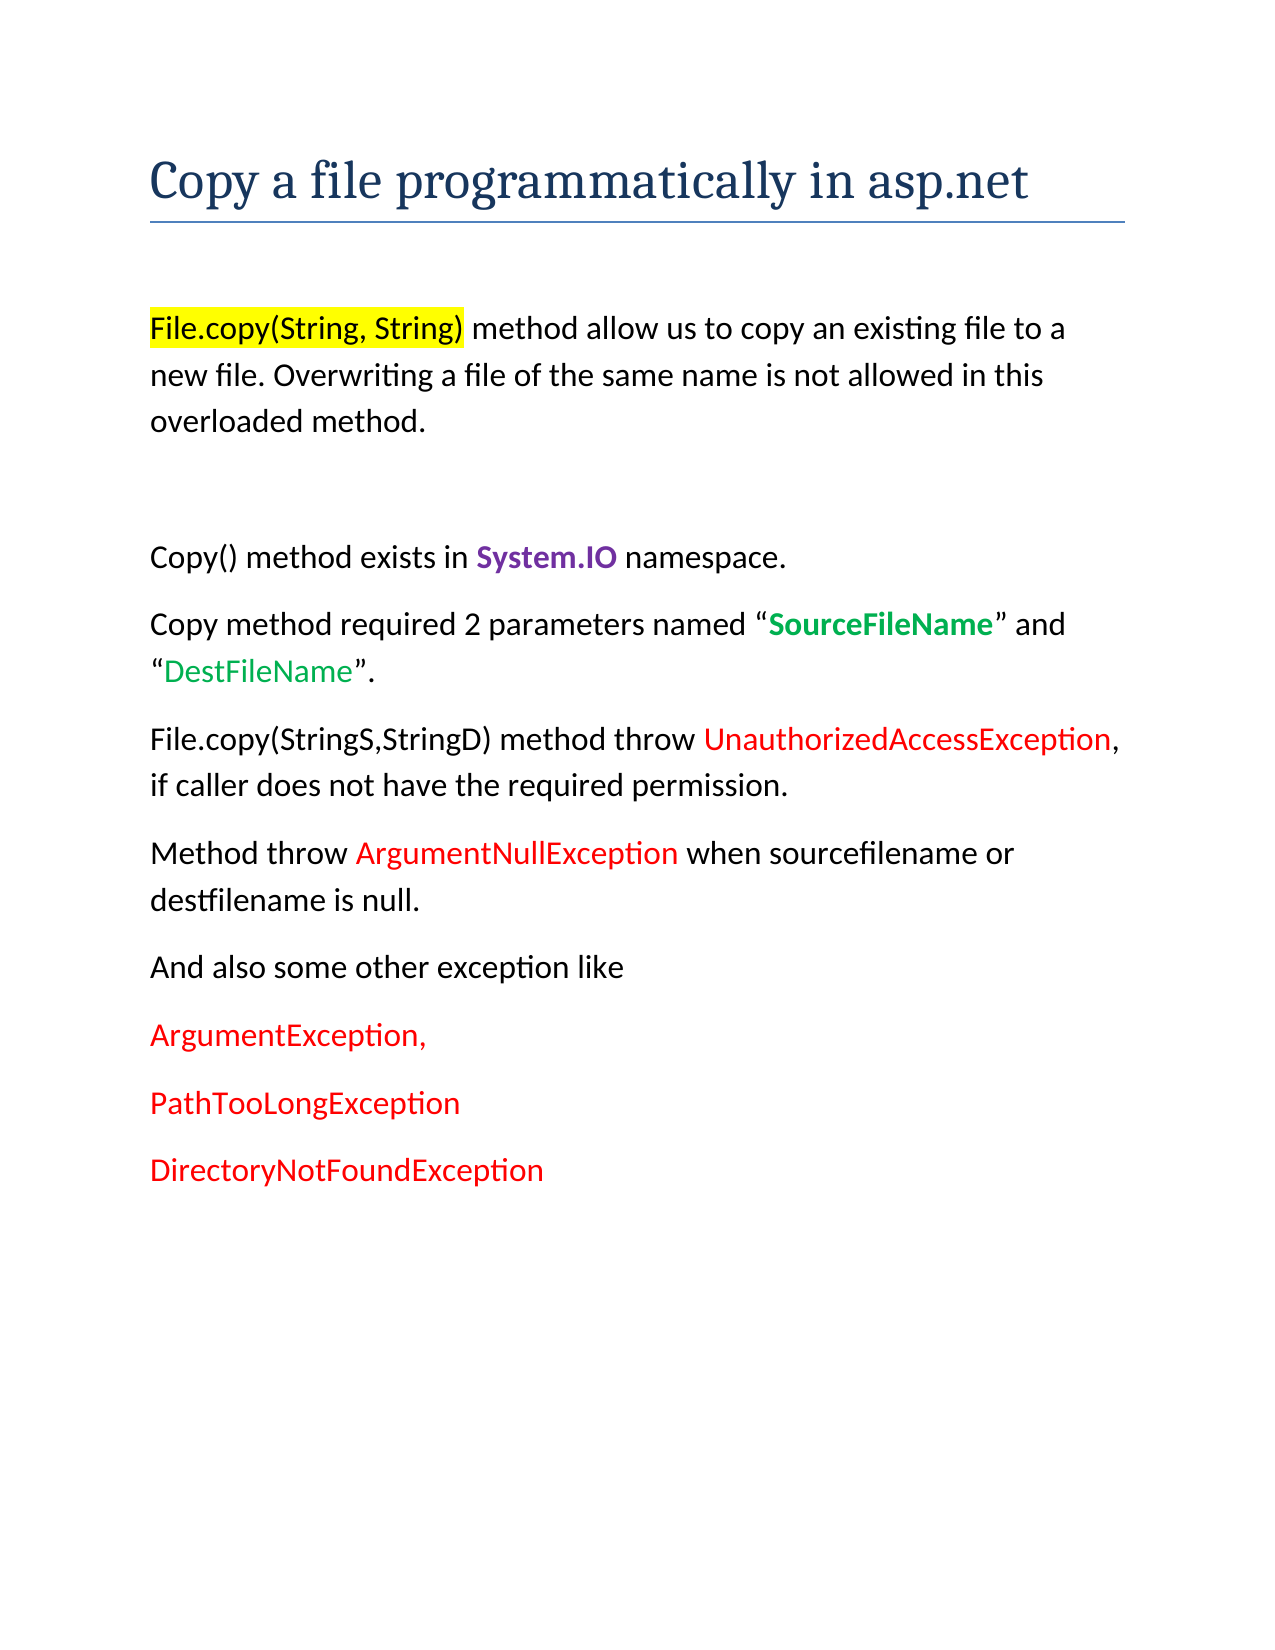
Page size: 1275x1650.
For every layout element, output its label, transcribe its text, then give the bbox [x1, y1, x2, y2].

text File.copy(StringS,StringD) method throw UnauthorizedAccessException, if caller does not have the required permission. [150, 718, 1125, 805]
text PathTooLongException [150, 1082, 1125, 1122]
title Copy a file programmatically in asp.net [150, 150, 1125, 221]
text File.copy(String, String) method allow us to copy an existing file to a new file. Overwriting a file of the same name is not allowed in this overloaded method. [150, 307, 1125, 441]
text DirectoryNotFoundException [150, 1149, 1125, 1190]
text And also some other exception like [150, 946, 1125, 987]
text Method throw ArgumentNullException when sourcefilename or destfilename is null. [150, 832, 1125, 919]
text ArgumentException, [150, 1014, 1125, 1055]
text Copy method required 2 parameters named “SourceFileName” and “DestFileName”. [150, 603, 1125, 691]
text Copy() method exists in System.IO namespace. [150, 536, 1125, 576]
